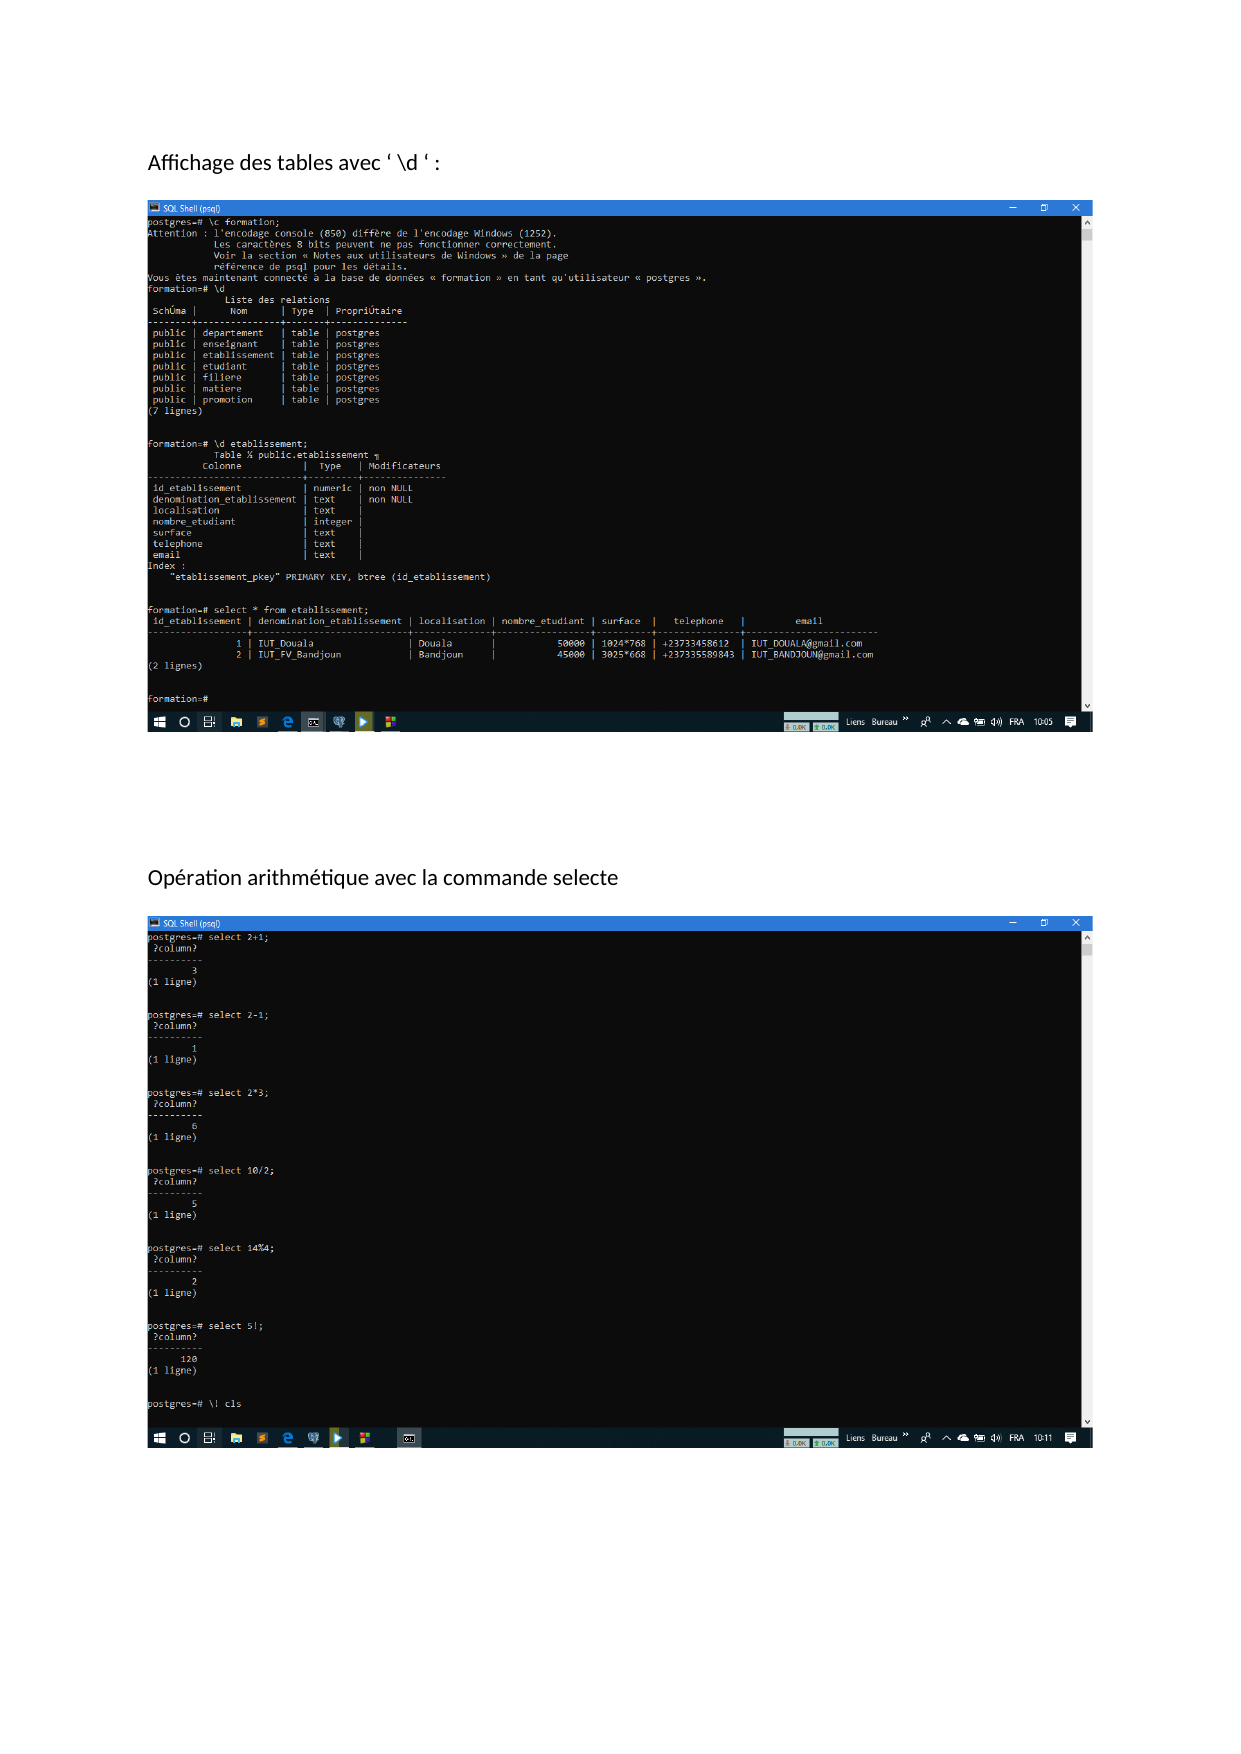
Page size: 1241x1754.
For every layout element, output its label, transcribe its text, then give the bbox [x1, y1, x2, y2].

picture [147, 916, 1093, 1448]
text Opération arithmétique avec la commande selecte [148, 863, 1093, 891]
picture [147, 200, 1093, 732]
text Affichage des tables avec ‘ \d ‘ : [148, 148, 1093, 176]
